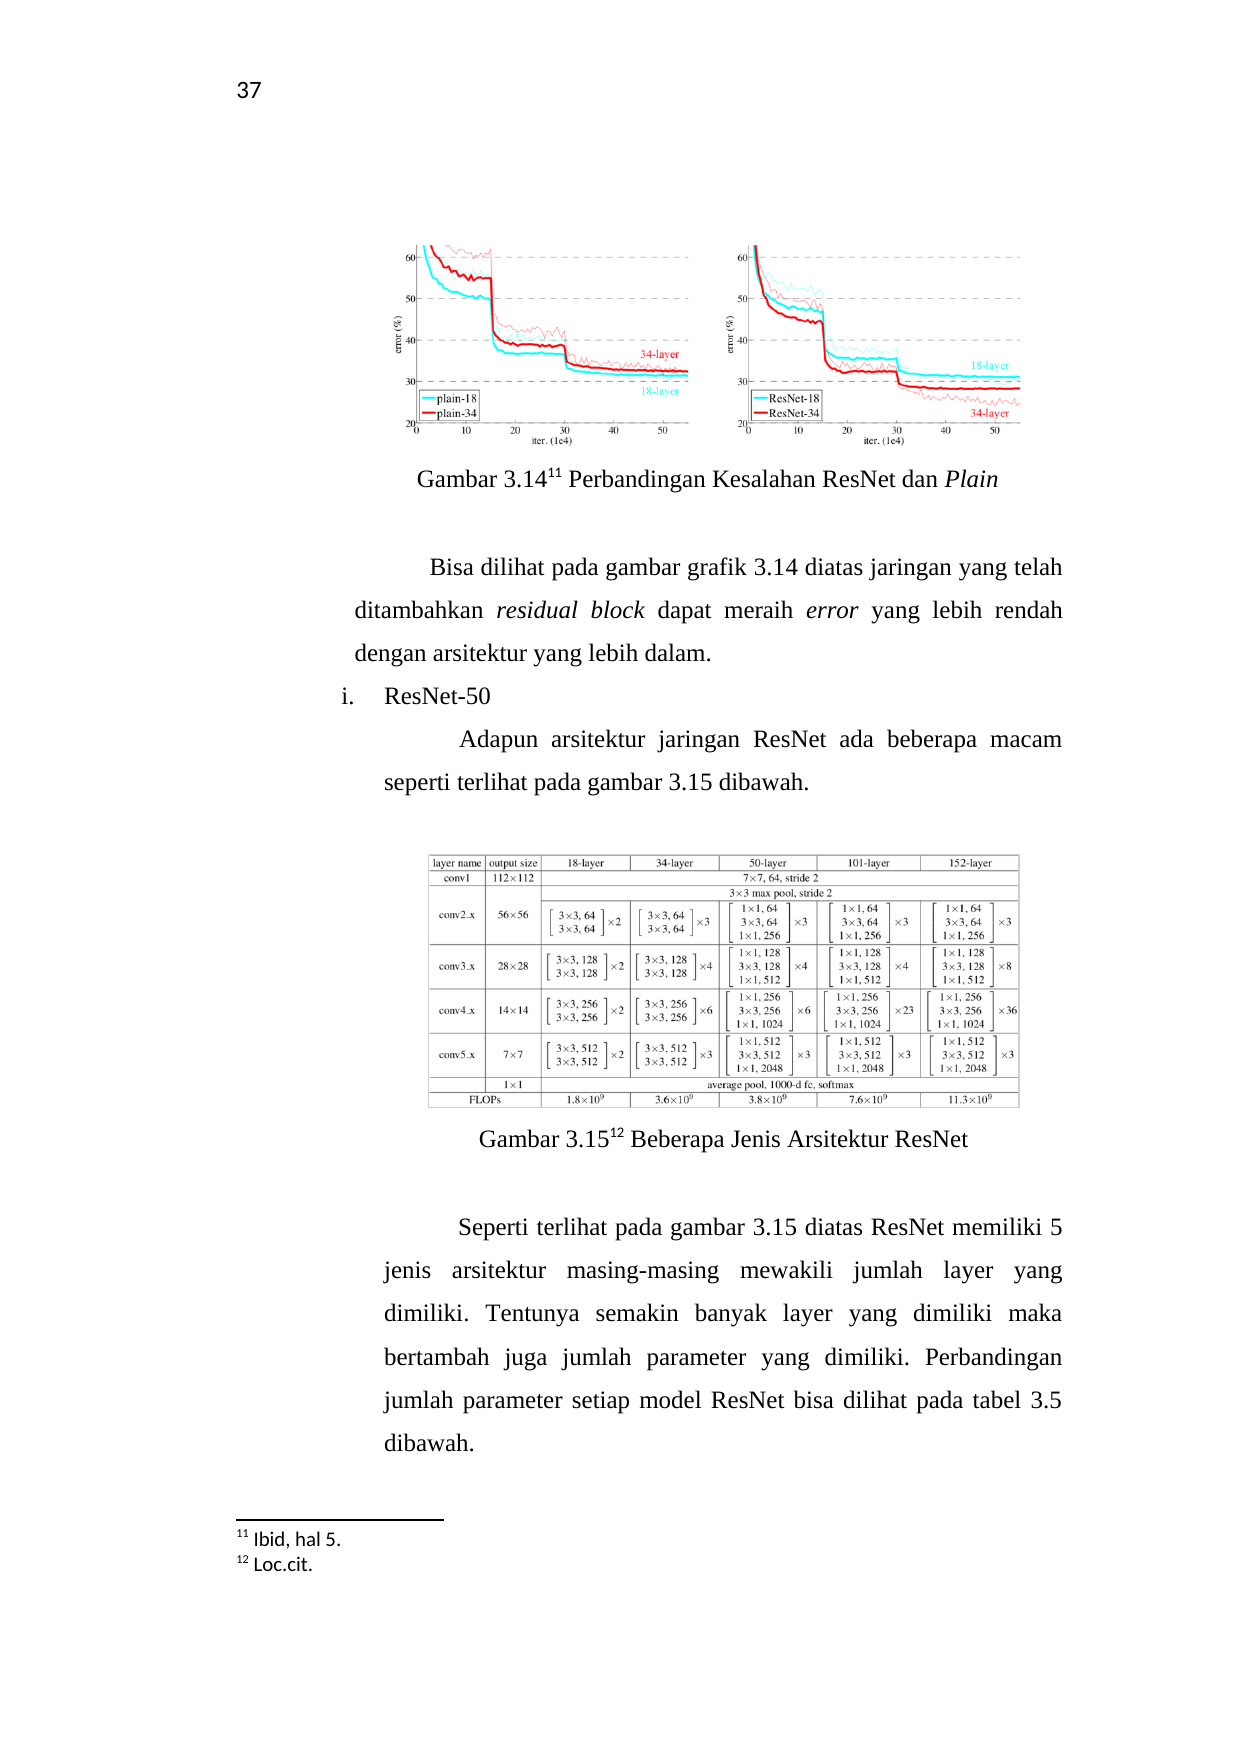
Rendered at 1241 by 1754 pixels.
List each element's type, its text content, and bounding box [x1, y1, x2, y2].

list Gambar 3.14 Perbandingan Kesalahan ResNet dan Plain [354, 463, 1063, 493]
list ResNet-50 [354, 681, 1063, 710]
list Adapun arsitektur jaringan ResNet ada beberapa macam seperti terlihat pada gambar 3.15 dibawah. [384, 724, 1063, 796]
picture [429, 855, 1018, 1107]
list Bisa dilihat pada gambar grafik 3.14 diatas jaringan yang telah ditambahkan residual block dapat meraih error yang lebih rendah dengan arsitektur yang lebih dalam. [354, 552, 1063, 667]
list Seperti terlihat pada gambar 3.15 diatas ResNet memiliki 5 jenis arsitektur masing-masing mewakili jumlah layer yang dimiliki. Tentunya semakin banyak layer yang dimiliki maka bertambah juga jumlah parameter yang dimiliki. Perbandingan jumlah parameter setiap model ResNet bisa dilihat pada tabel 3.5 dibawah. [384, 1212, 1063, 1457]
list Gambar 3.15 Beberapa Jenis Arsitektur ResNet [384, 1123, 1063, 1154]
picture [392, 236, 1025, 448]
